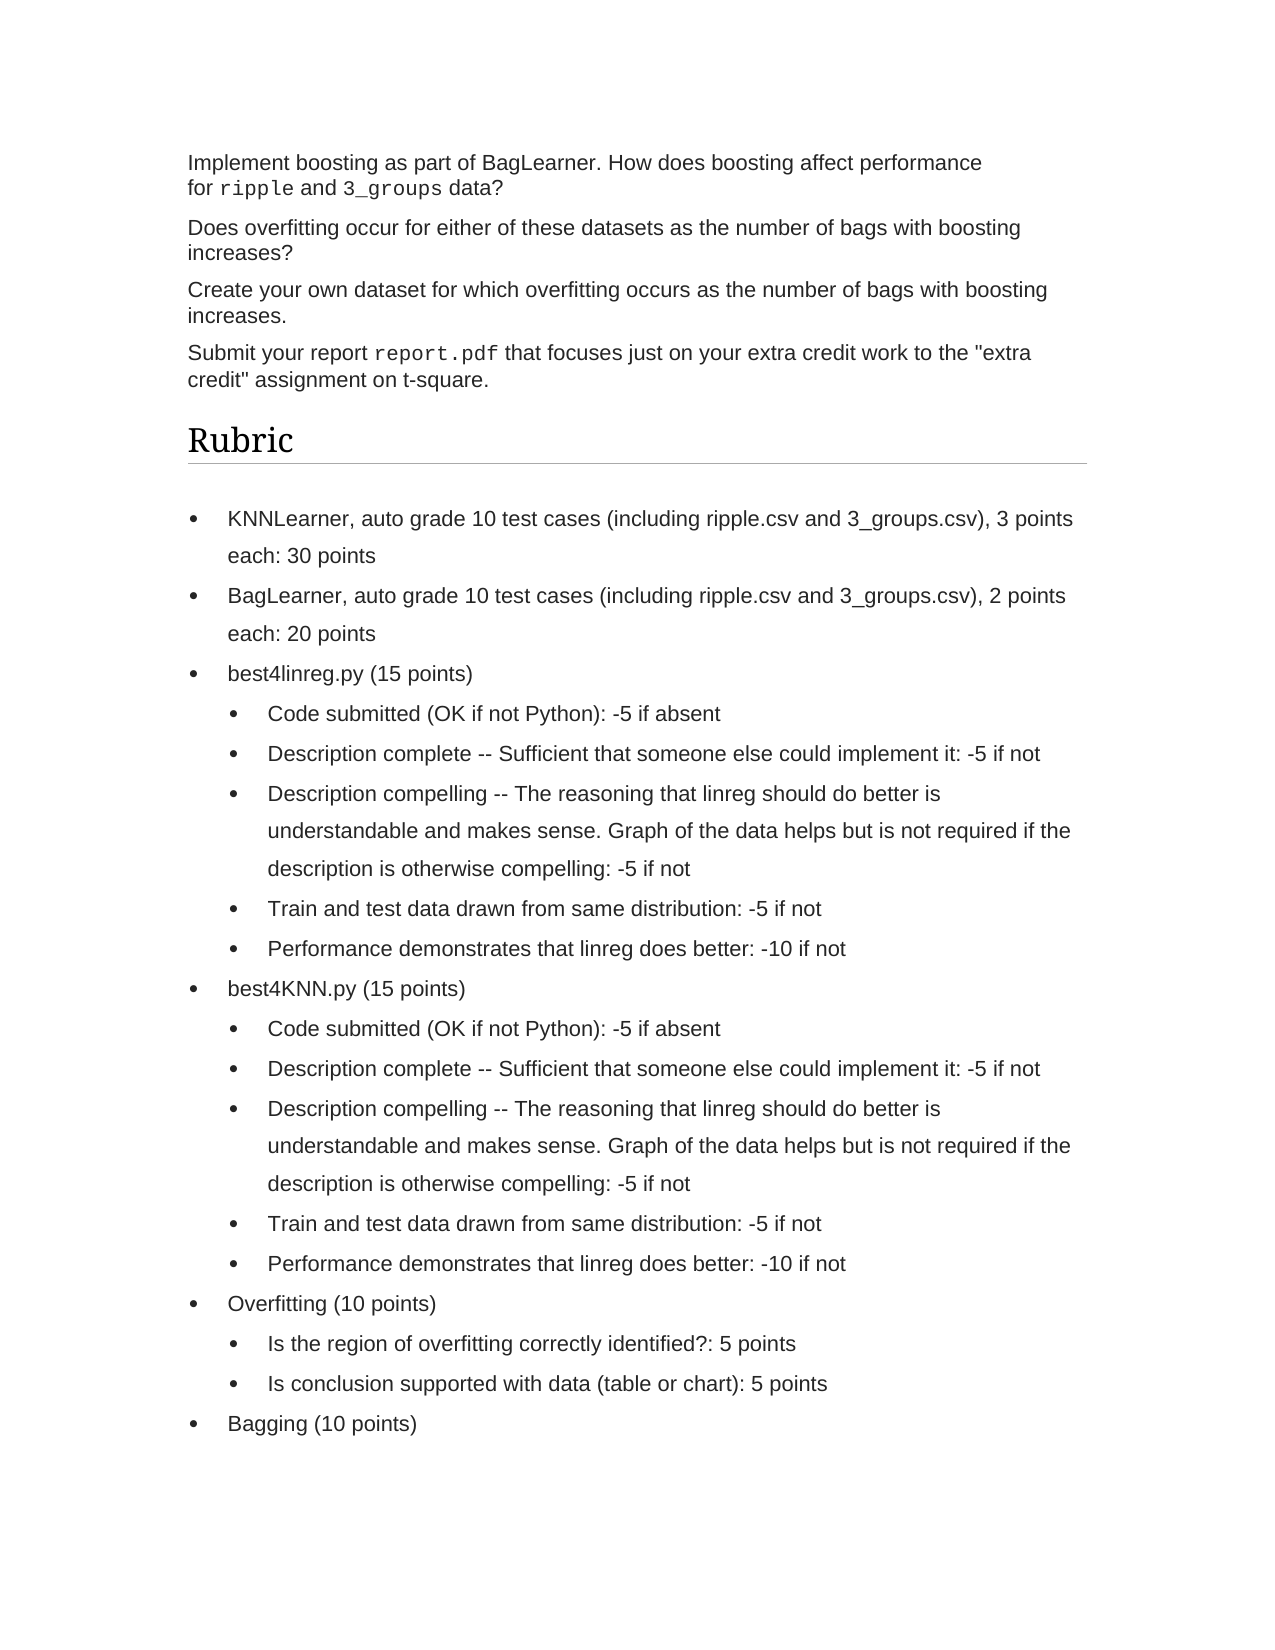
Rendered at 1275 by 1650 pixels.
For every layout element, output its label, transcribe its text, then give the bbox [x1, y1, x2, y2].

list Description compelling -- The reasoning that linreg should do better is understandable and makes sense. Graph of the data helps but is not required if the description is otherwise compelling: -5 if not [230, 768, 1087, 881]
list best4KNN.py (15 points) [190, 963, 1087, 1001]
text Does overfitting occur for either of these datasets as the number of bags with boosting increases? [187, 214, 1087, 265]
list Performance demonstrates that linreg does better: -10 if not [230, 923, 1087, 961]
list KNNLearner, auto grade 10 test cases (including ripple.csv and 3_groups.csv), 3 points each: 30 points [190, 493, 1087, 568]
list Code submitted (OK if not Python): -5 if absent [230, 688, 1087, 726]
list Train and test data drawn from same distribution: -5 if not [230, 1198, 1087, 1236]
list Description compelling -- The reasoning that linreg should do better is understandable and makes sense. Graph of the data helps but is not required if the description is otherwise compelling: -5 if not [230, 1083, 1087, 1196]
list Overfitting (10 points) [190, 1278, 1087, 1316]
list Description complete -- Sufficient that someone else could implement it: -5 if not [230, 728, 1087, 766]
list Code submitted (OK if not Python): -5 if absent [230, 1003, 1087, 1041]
list Is conclusion supported with data (table or chart): 5 points [230, 1358, 1087, 1396]
text Create your own dataset for which overfitting occurs as the number of bags with boosting increases. [187, 277, 1087, 328]
list Performance demonstrates that linreg does better: -10 if not [230, 1238, 1087, 1276]
text Submit your report report.pdf that focuses just on your extra credit work to the "extra credit" assignment on t-square. [187, 340, 1087, 392]
text Implement boosting as part of BagLearner. How does boosting affect performance for ripple and 3_groups data? [187, 150, 1087, 202]
list best4linreg.py (15 points) [190, 648, 1087, 686]
list Is the region of overfitting correctly identified?: 5 points [230, 1318, 1087, 1356]
list Description complete -- Sufficient that someone else could implement it: -5 if not [230, 1043, 1087, 1081]
subtitle Rubric [187, 417, 1087, 464]
list BagLearner, auto grade 10 test cases (including ripple.csv and 3_groups.csv), 2 points each: 20 points [190, 571, 1087, 646]
list Bagging (10 points) [190, 1398, 1087, 1436]
list Train and test data drawn from same distribution: -5 if not [230, 883, 1087, 921]
